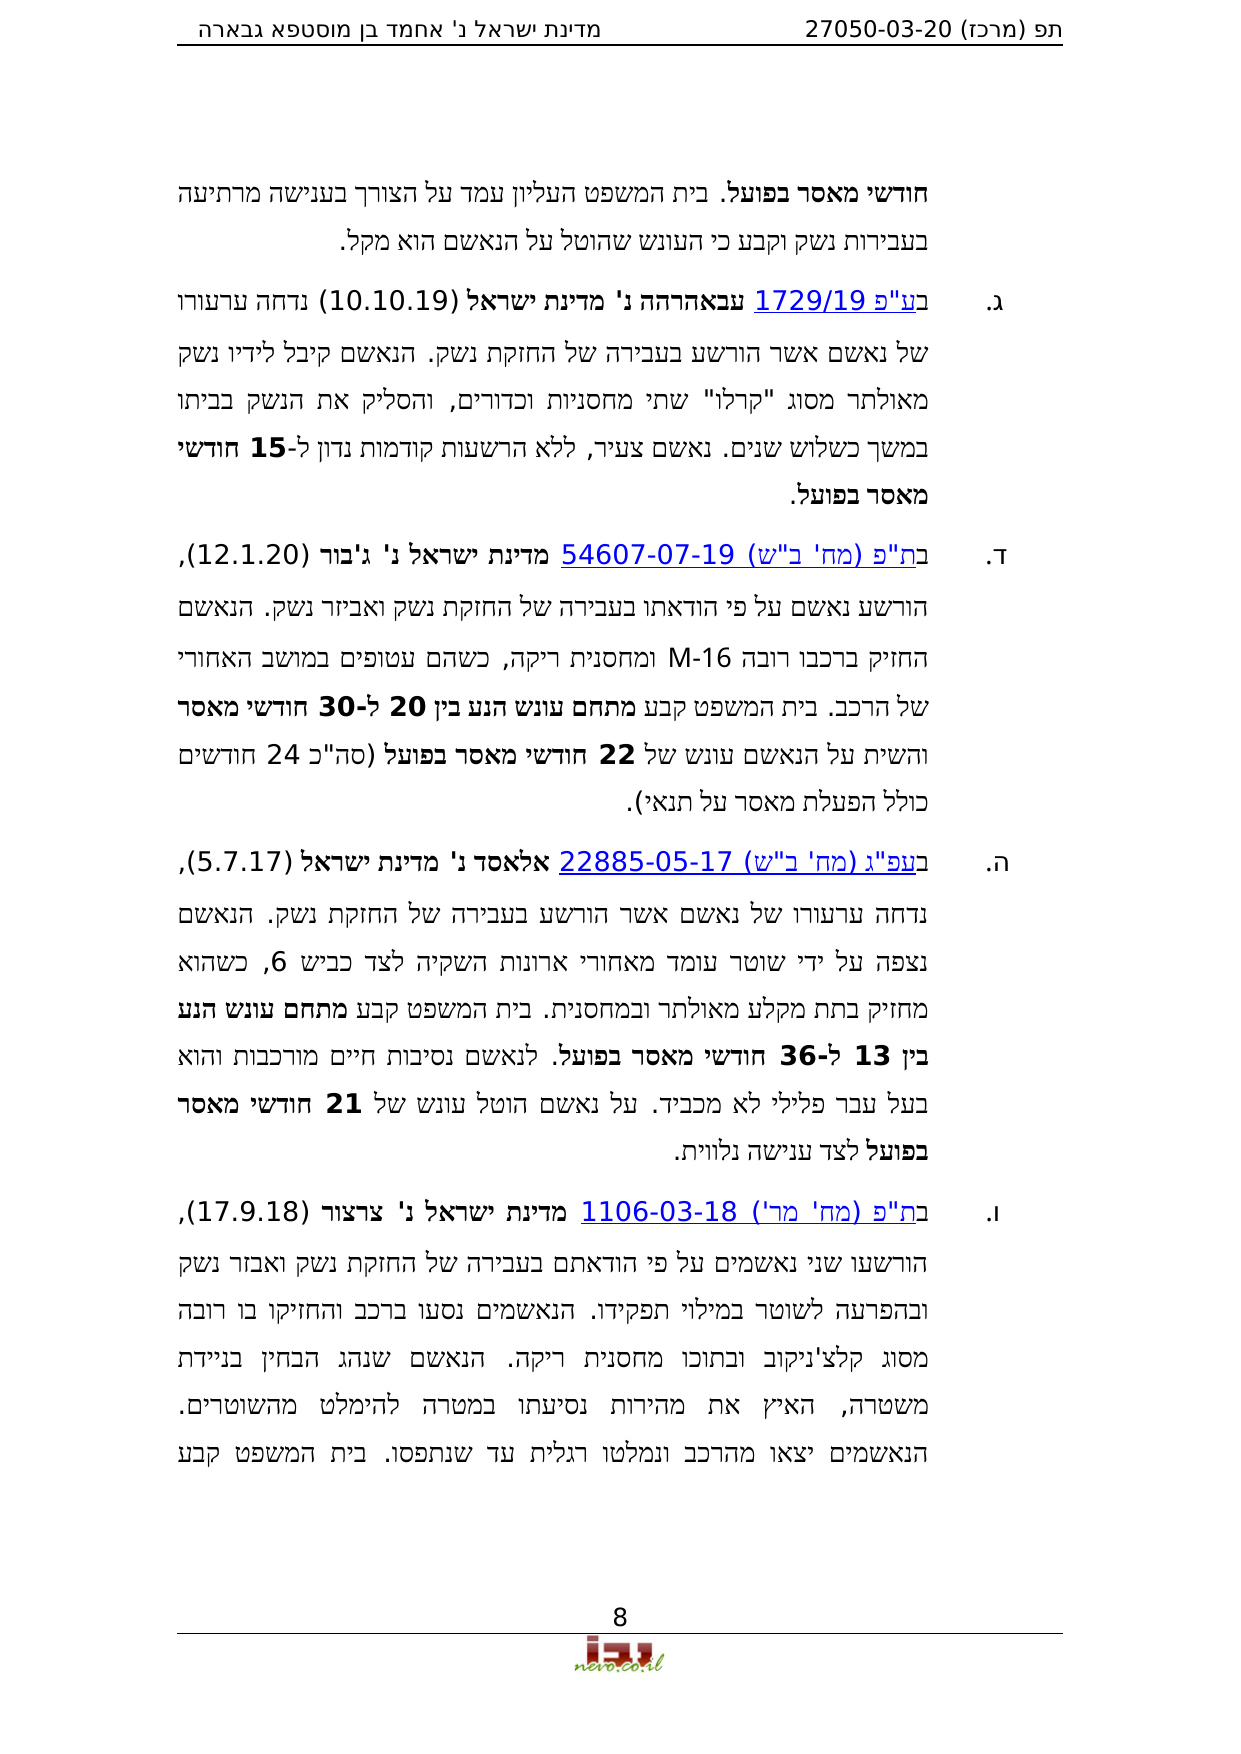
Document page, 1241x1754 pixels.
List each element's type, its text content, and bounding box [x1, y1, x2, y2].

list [177, 1196, 985, 1469]
picture [574, 1635, 666, 1673]
list בע"פ 1729/19 עבאהרהה נ' מדינת ישראל (10.10.19) נדחה ערעורו של נאשם אשר הורשע בעבירה של החזקת נשק. הנאשם קיבל לידיו נשק מאולתר מסוג "קרלו" שתי מחסניות וכדורים, והסליק את הנשק בביתו במשך כשלוש שנים. נאשם צעיר, ללא הרשעות קודמות נדון ל-15 חודשי מאסר בפועל. [177, 285, 985, 511]
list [177, 177, 985, 256]
list בעפ"ג (מח' ב"ש) 22885-05-17 אלאסד נ' מדינת ישראל (5.7.17), נדחה ערעורו של נאשם אשר הורשע בעבירה של החזקת נשק. הנאשם נצפה על ידי שוטר עומד מאחורי ארונות השקיה לצד כביש 6, כשהוא מחזיק בתת מקלע מאולתר ובמחסנית. בית המשפט קבע מתחם עונש הנע בין 13 ל-36 חודשי מאסר בפועל. לנאשם נסיבות חיים מורכבות והוא בעל עבר פלילי לא מכביד. על נאשם הוטל עונש של 21 חודשי מאסר בפועל לצד ענישה נלווית. [177, 846, 985, 1167]
list בת"פ (מח' ב"ש) 54607-07-19 מדינת ישראל נ' ג'בור (12.1.20), הורשע נאשם על פי הודאתו בעבירה של החזקת נשק ואביזר נשק. הנאשם החזיק ברכבו רובה M-16 ומחסנית ריקה, כשהם עטופים במושב האחורי של הרכב. בית המשפט קבע מתחם עונש הנע בין 20 ל-30 חודשי מאסר והשית על הנאשם עונש של 22 חודשי מאסר בפועל (סה"כ 24 חודשים כולל הפעלת מאסר על תנאי). [177, 539, 985, 818]
